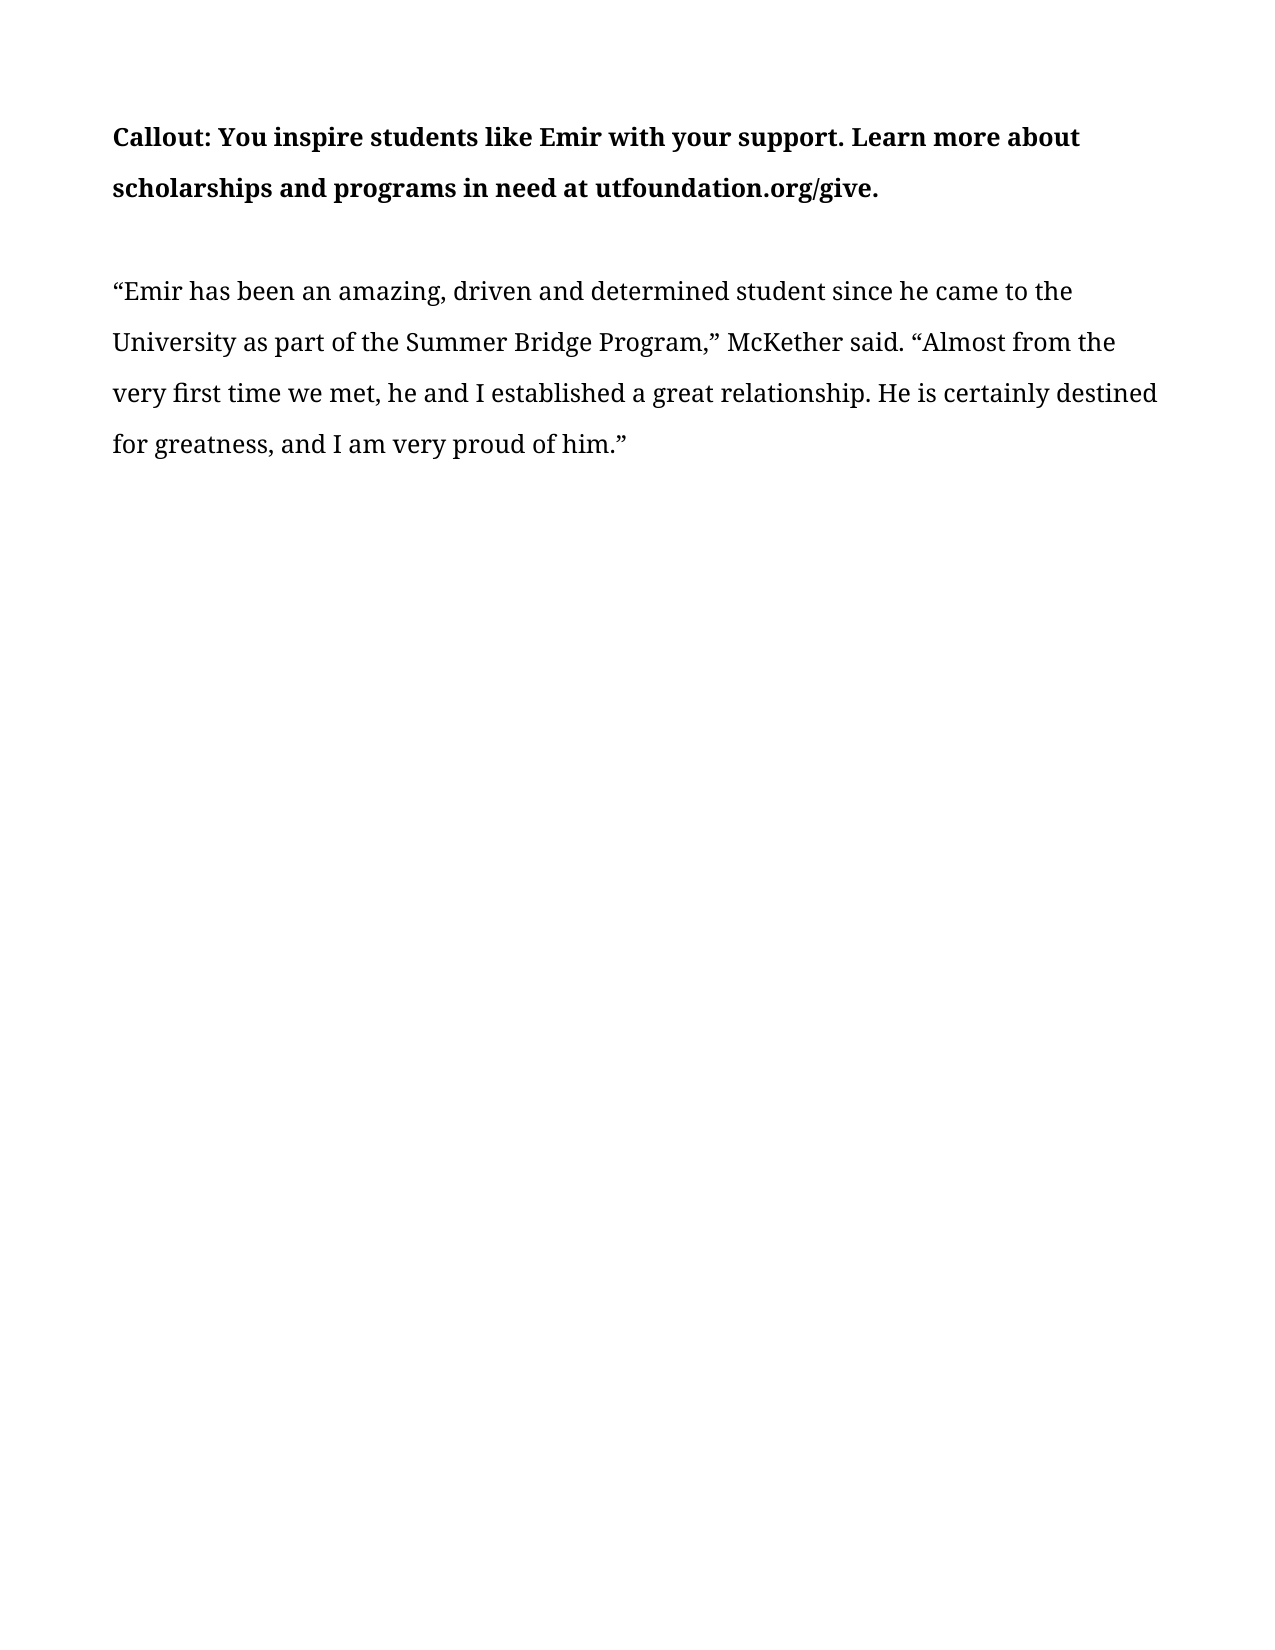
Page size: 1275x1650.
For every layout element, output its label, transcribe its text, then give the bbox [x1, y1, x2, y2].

text “Emir has been an amazing, driven and determined student since he came to the University as part of the Summer Bridge Program,” McKether said. “Almost from the very first time we met, he and I established a great relationship. He is certainly destined for greatness, and I am very proud of him.” [112, 273, 1162, 460]
text Callout: You inspire students like Emir with your support. Learn more about scholarships and programs in need at utfoundation.org/give. [112, 120, 1162, 205]
